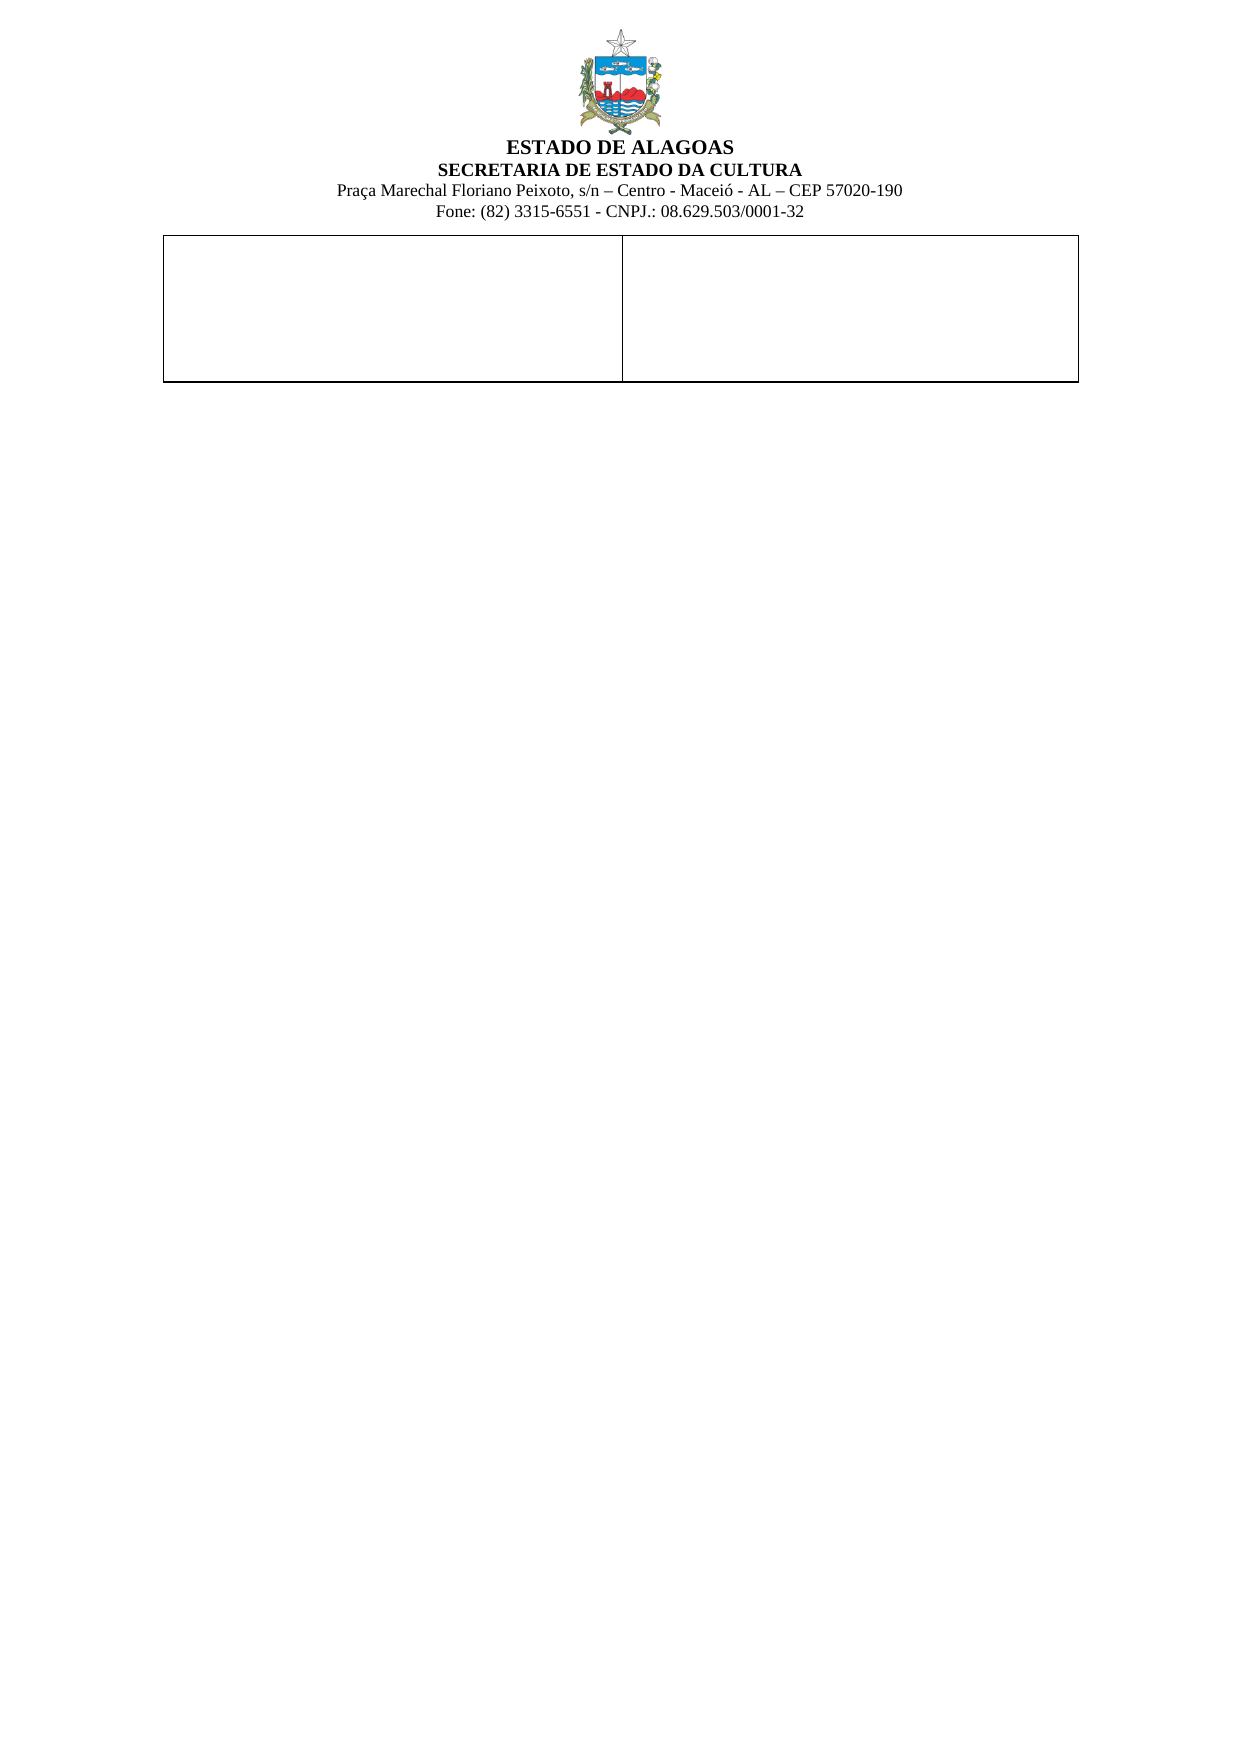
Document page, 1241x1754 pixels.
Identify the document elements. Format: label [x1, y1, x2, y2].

table_cell [623, 236, 1078, 381]
table_cell [164, 236, 622, 381]
picture [578, 29, 662, 135]
